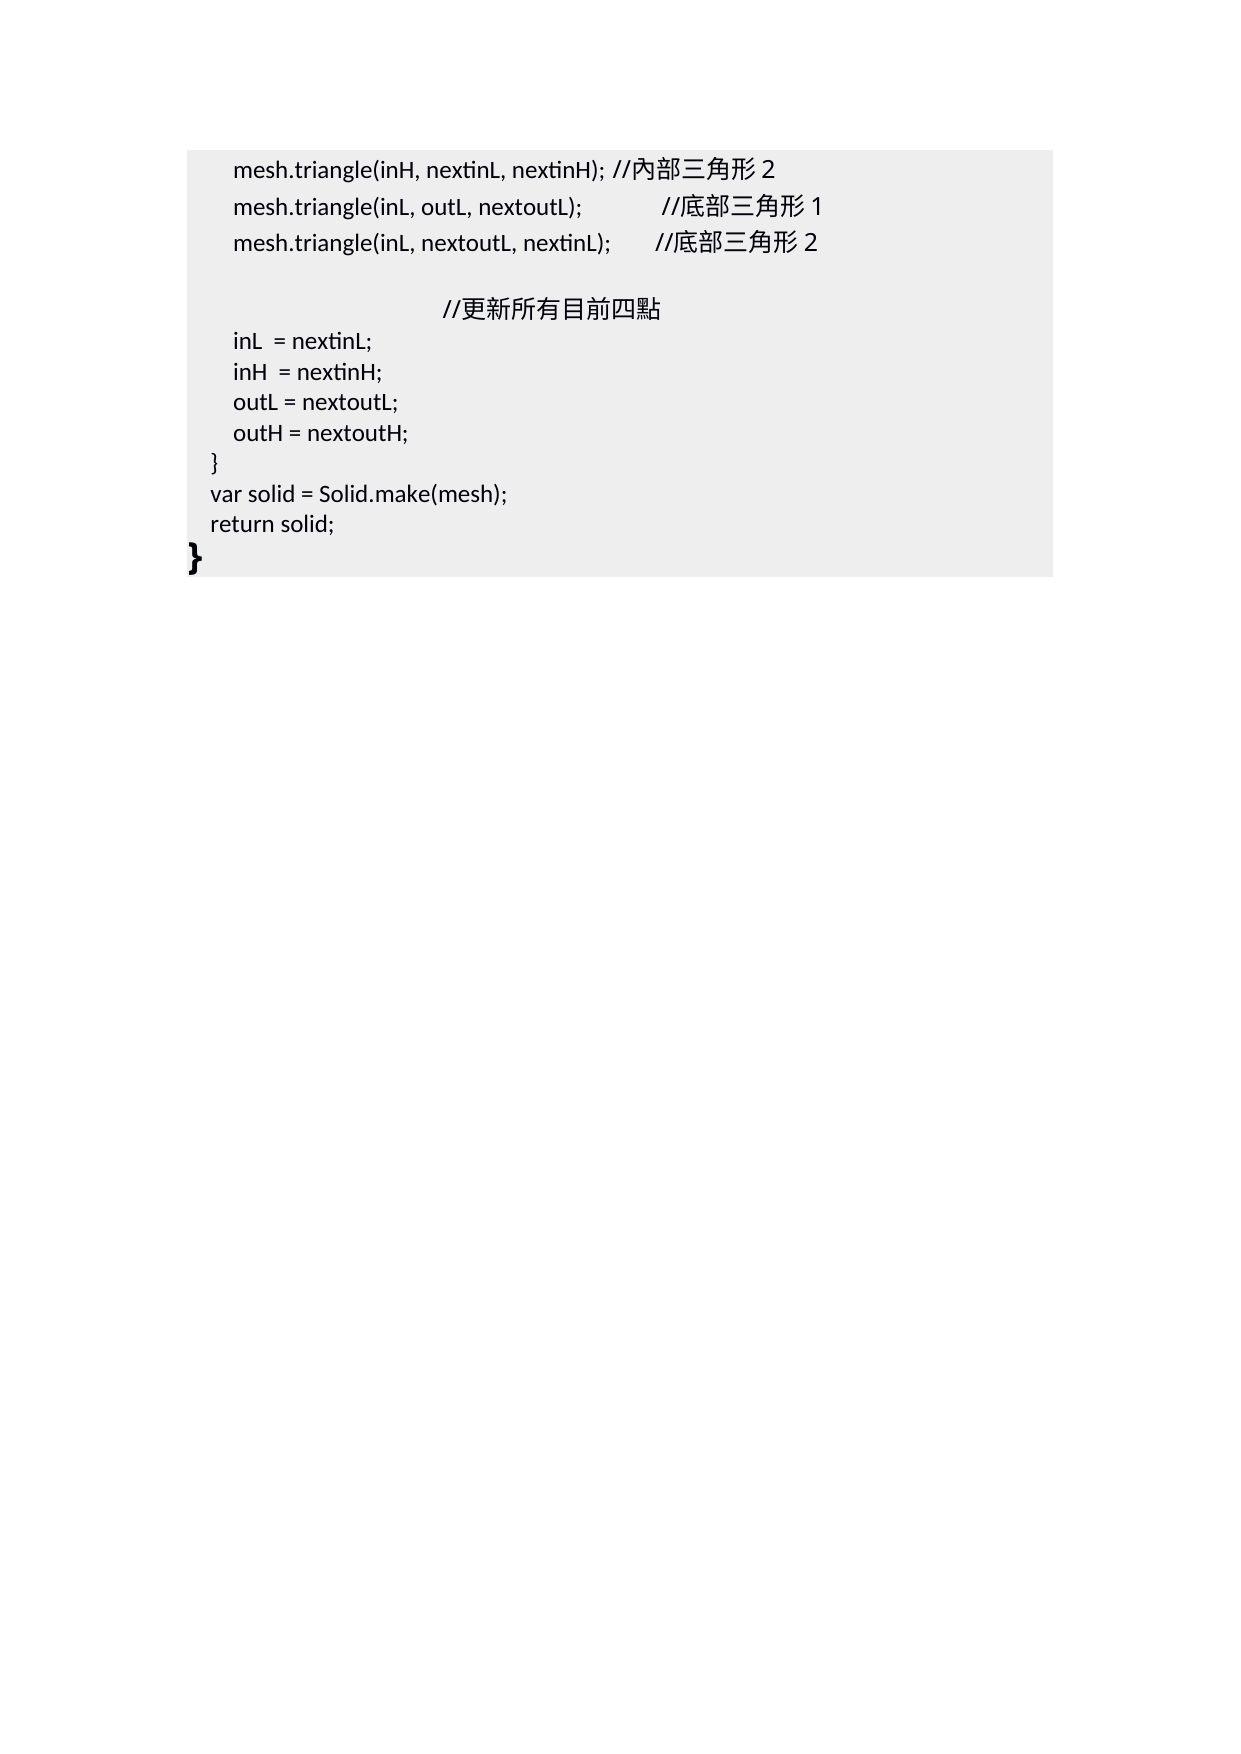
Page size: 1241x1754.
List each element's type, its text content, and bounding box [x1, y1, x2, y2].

text return solid; [187, 509, 1053, 539]
text outL = nextoutL; [187, 387, 1053, 417]
text mesh.triangle(inL, outL, nextoutL); //底部三角形1 [187, 186, 1053, 222]
text //更新所有目前四點 [187, 289, 1053, 326]
text mesh.triangle(inH, nextinL, nextinH); //內部三角形2 [187, 150, 1053, 186]
text inH = nextinH; [187, 356, 1053, 387]
text inL = nextinL; [187, 326, 1053, 356]
text } [187, 448, 1053, 478]
text outH = nextoutH; [187, 417, 1053, 448]
text mesh.triangle(inL, nextoutL, nextinL); //底部三角形2 [187, 222, 1053, 259]
text var solid = Solid.make(mesh); [187, 478, 1053, 509]
text } [187, 539, 1053, 577]
